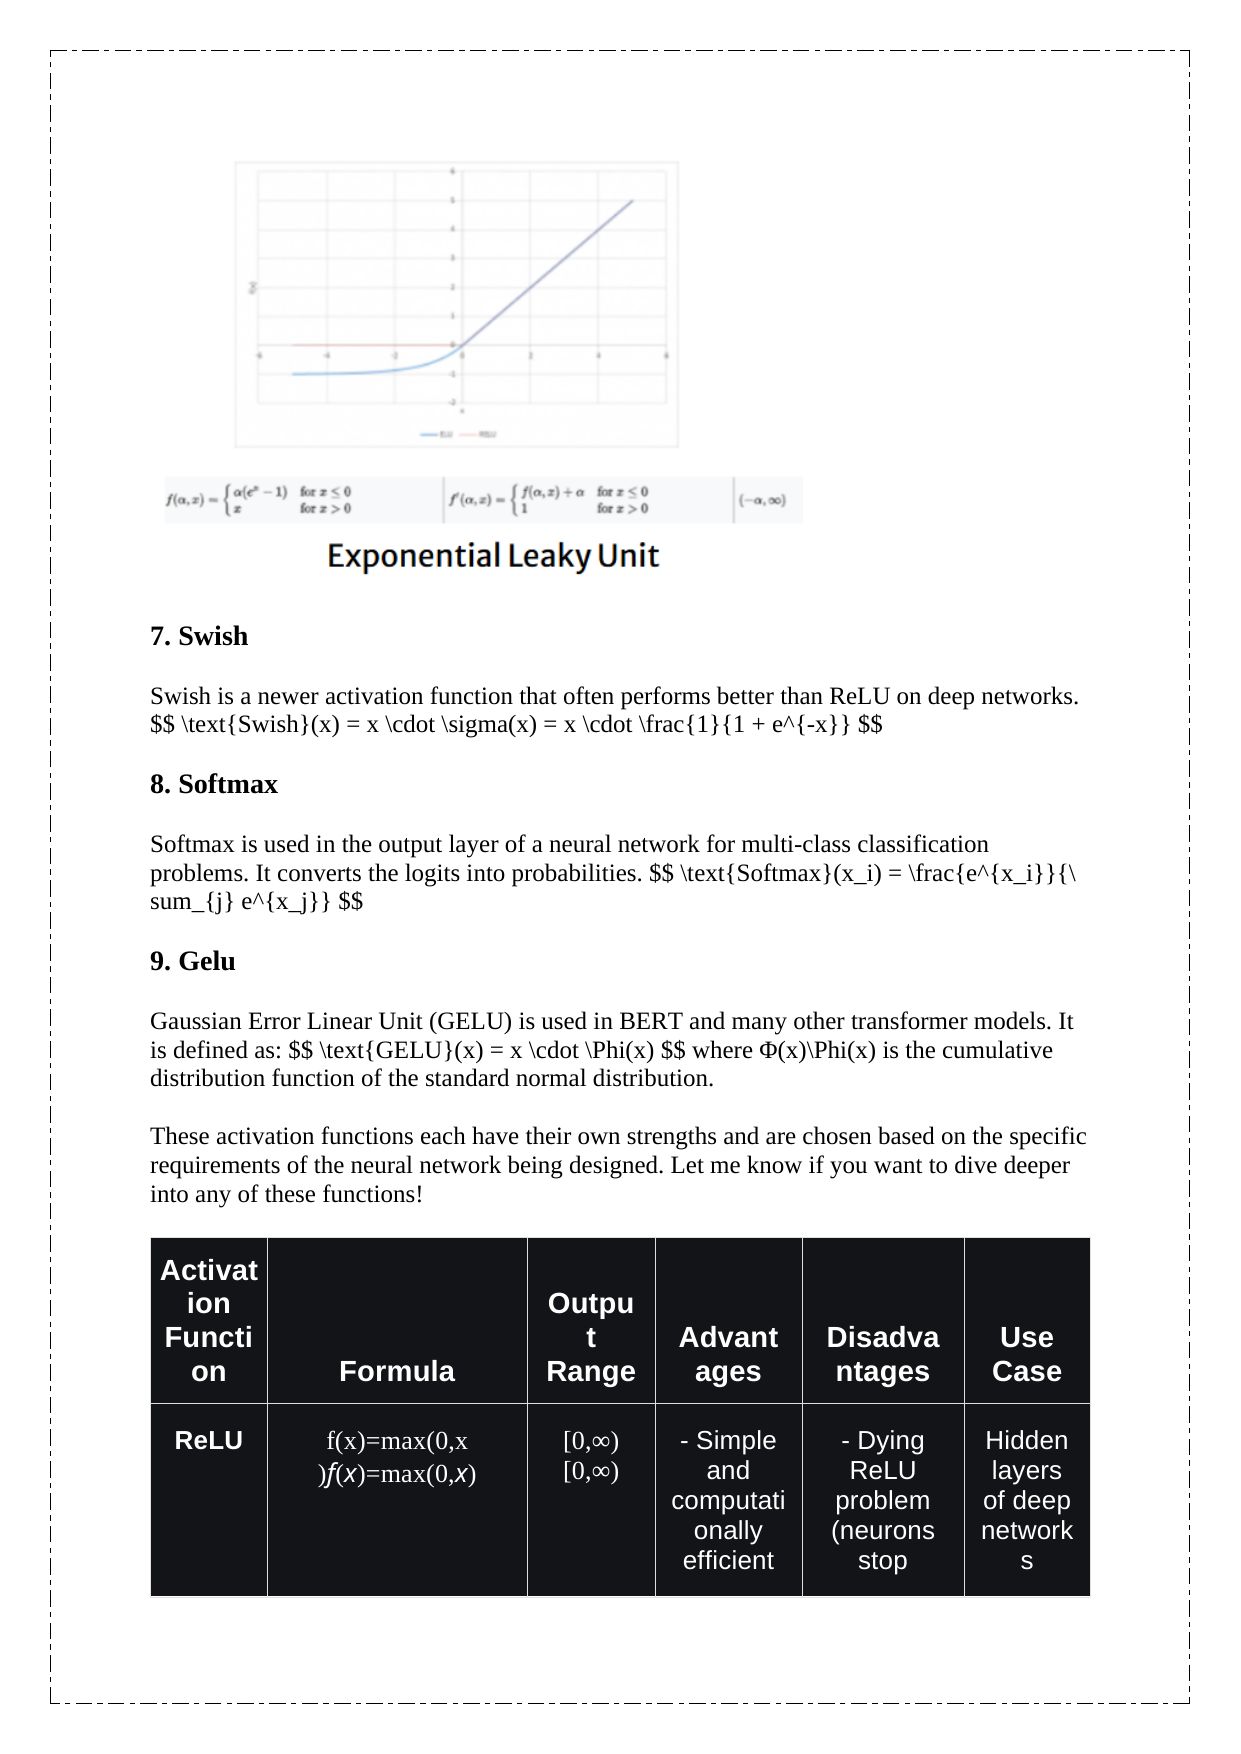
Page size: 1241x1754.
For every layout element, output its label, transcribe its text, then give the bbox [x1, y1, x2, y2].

text Softmax is used in the output layer of a neural network for multi-class classification problems. It converts the logits into probabilities. $$ \text{Softmax}(x_i) = \frac{e^{x_i}}{\sum_{j} e^{x_j}} $$ [150, 829, 1090, 915]
table_cell [0,∞)[0,∞) [528, 1404, 655, 1596]
table_cell f(x)=max⁡(0,x)f(x)=max(0,x) [268, 1404, 527, 1596]
table_header Use Case [965, 1238, 1090, 1403]
text 7. Swish [150, 619, 1090, 652]
table_header Activation Function [151, 1238, 267, 1403]
table_header Formula [268, 1238, 527, 1403]
text These activation functions each have their own strengths and are chosen based on the specific requirements of the neural network being designed. Let me know if you want to dive deeper into any of these functions! [150, 1121, 1090, 1208]
text 8. Softmax [150, 767, 1090, 800]
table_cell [803, 1404, 964, 1596]
table_cell - Simple and computationally efficient [656, 1404, 802, 1596]
text Gaussian Error Linear Unit (GELU) is used in BERT and many other transformer models. It is defined as: $$ \text{GELU}(x) = x \cdot \Phi(x) $$ where Φ(x)\Phi(x) is the cumulative distribution function of the standard normal distribution. [150, 1006, 1090, 1092]
table_header Disadvantages [803, 1238, 964, 1403]
text Swish is a newer activation function that often performs better than ReLU on deep networks. $$ \text{Swish}(x) = x \cdot \sigma(x) = x \cdot \frac{1}{1 + e^{-x}} $$ [150, 681, 1090, 738]
text 9. Gelu [150, 944, 1090, 977]
table_header Output Range [528, 1238, 655, 1403]
table_header Advantages [656, 1238, 802, 1403]
table_cell ReLU [151, 1404, 267, 1596]
picture [150, 150, 804, 590]
table_cell Hidden layers of deep networks [965, 1404, 1090, 1596]
